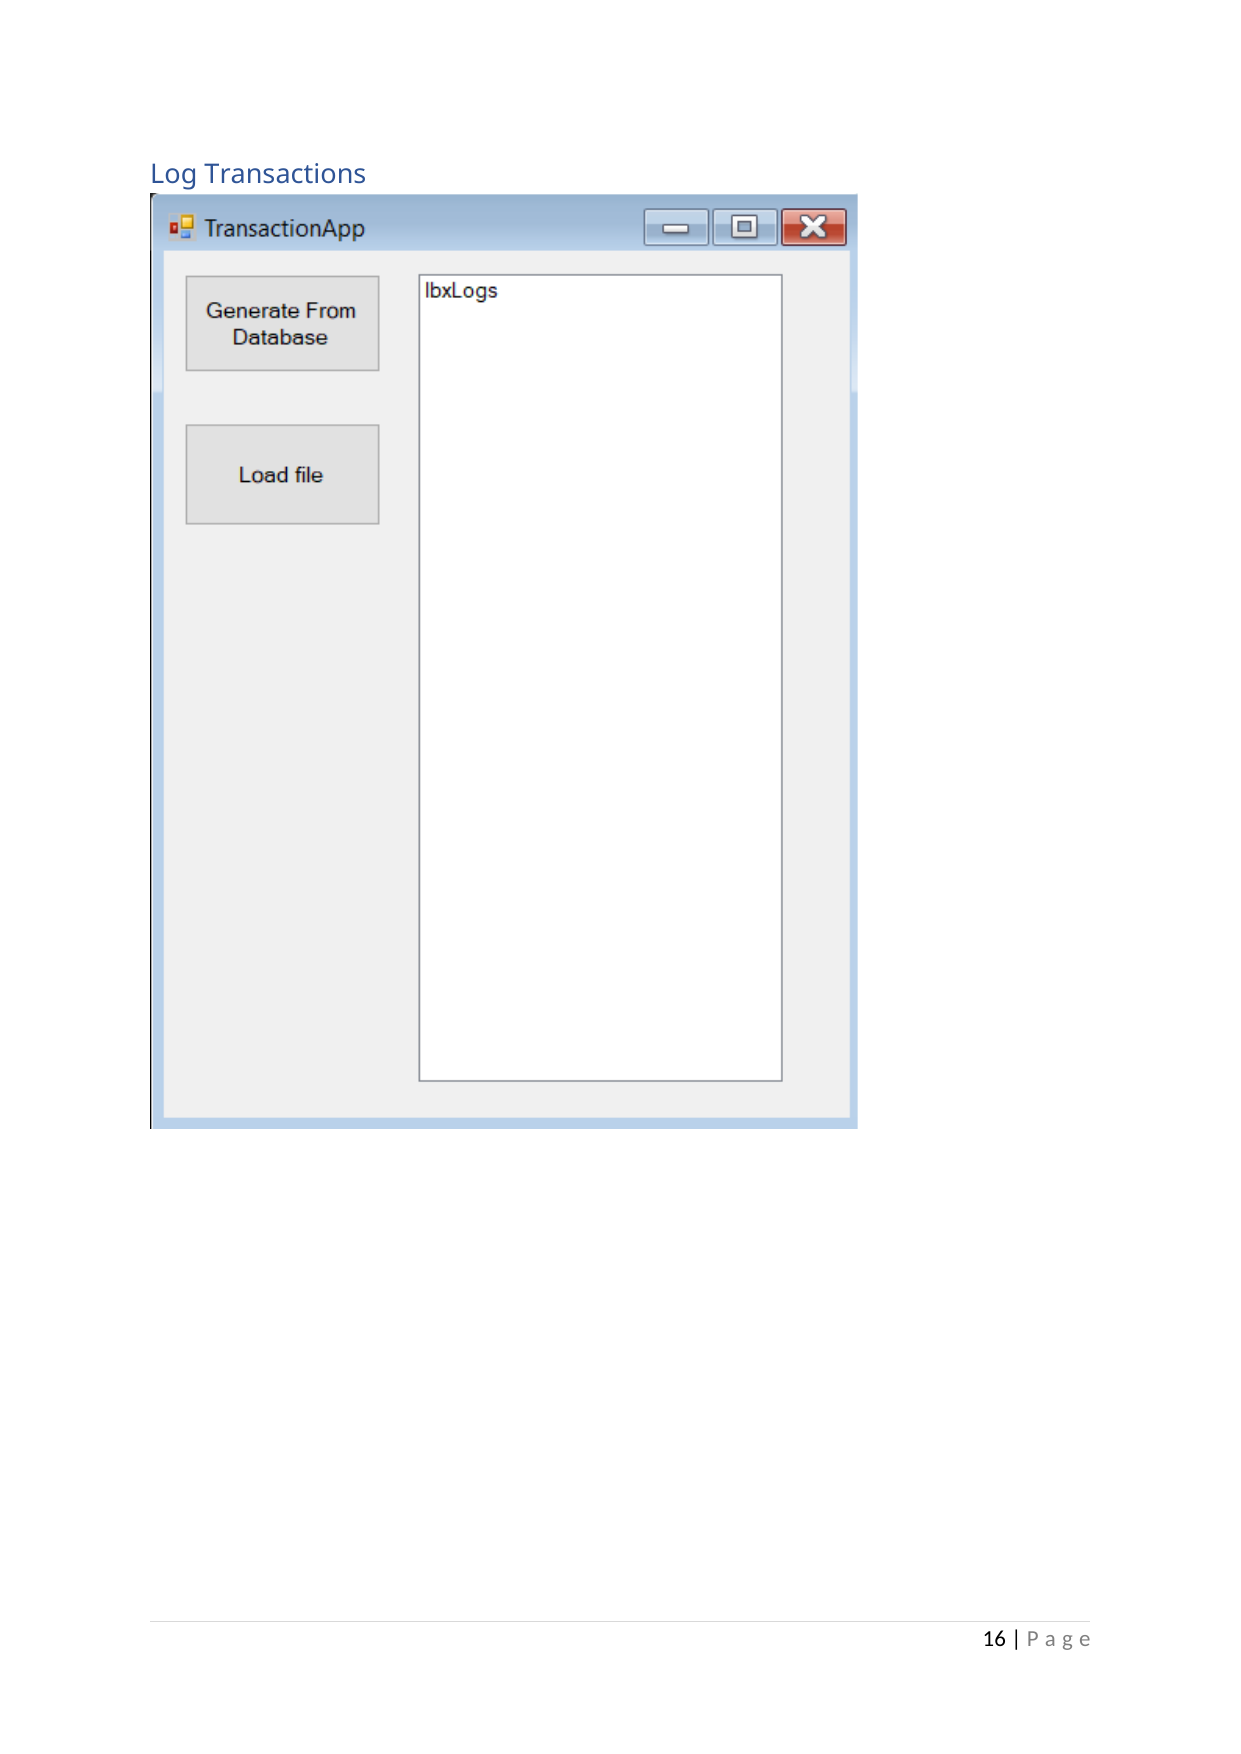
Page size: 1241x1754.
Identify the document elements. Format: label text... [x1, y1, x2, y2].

subtitle Log Transactions [150, 154, 1090, 191]
picture [150, 193, 858, 1129]
